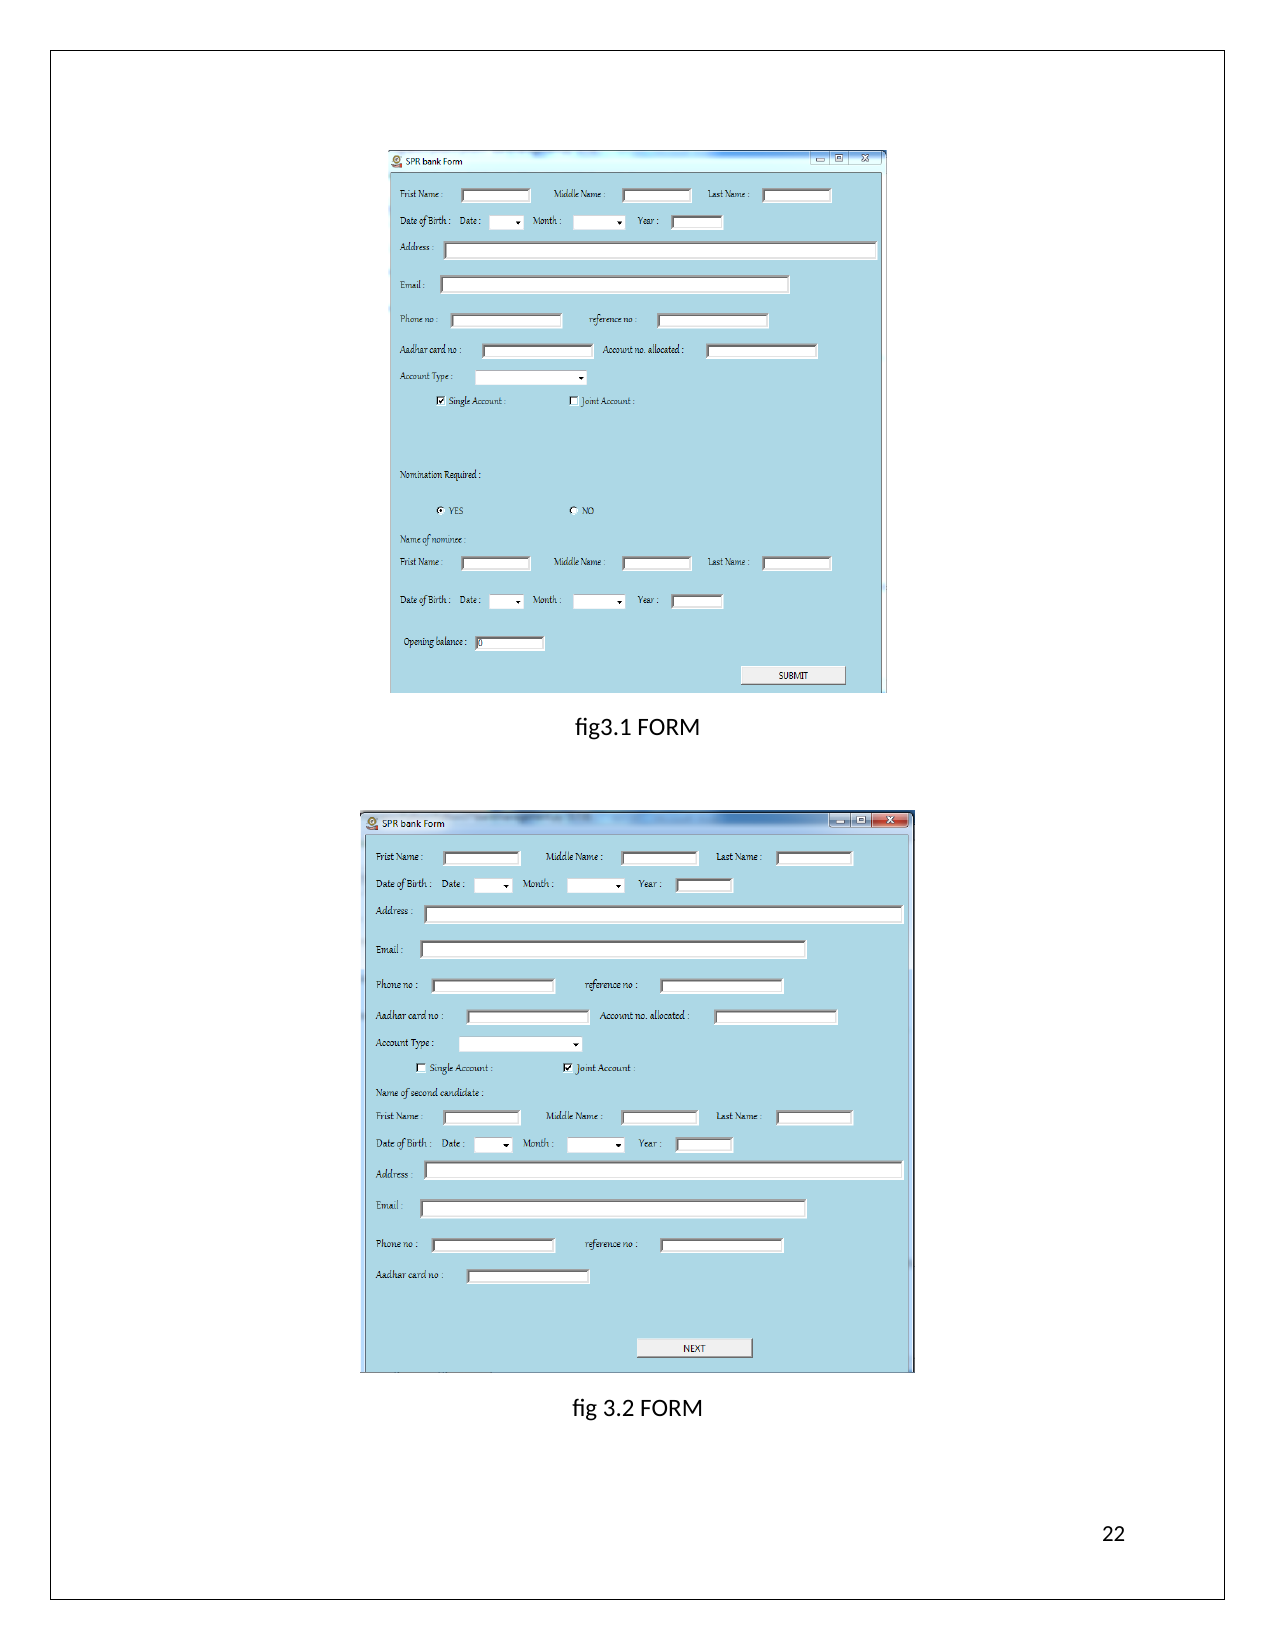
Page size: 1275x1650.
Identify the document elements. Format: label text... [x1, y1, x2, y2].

picture [360, 810, 915, 1373]
text fig3.1 FORM [150, 711, 1125, 742]
text fig 3.2 FORM [150, 1392, 1125, 1422]
picture [388, 150, 887, 693]
